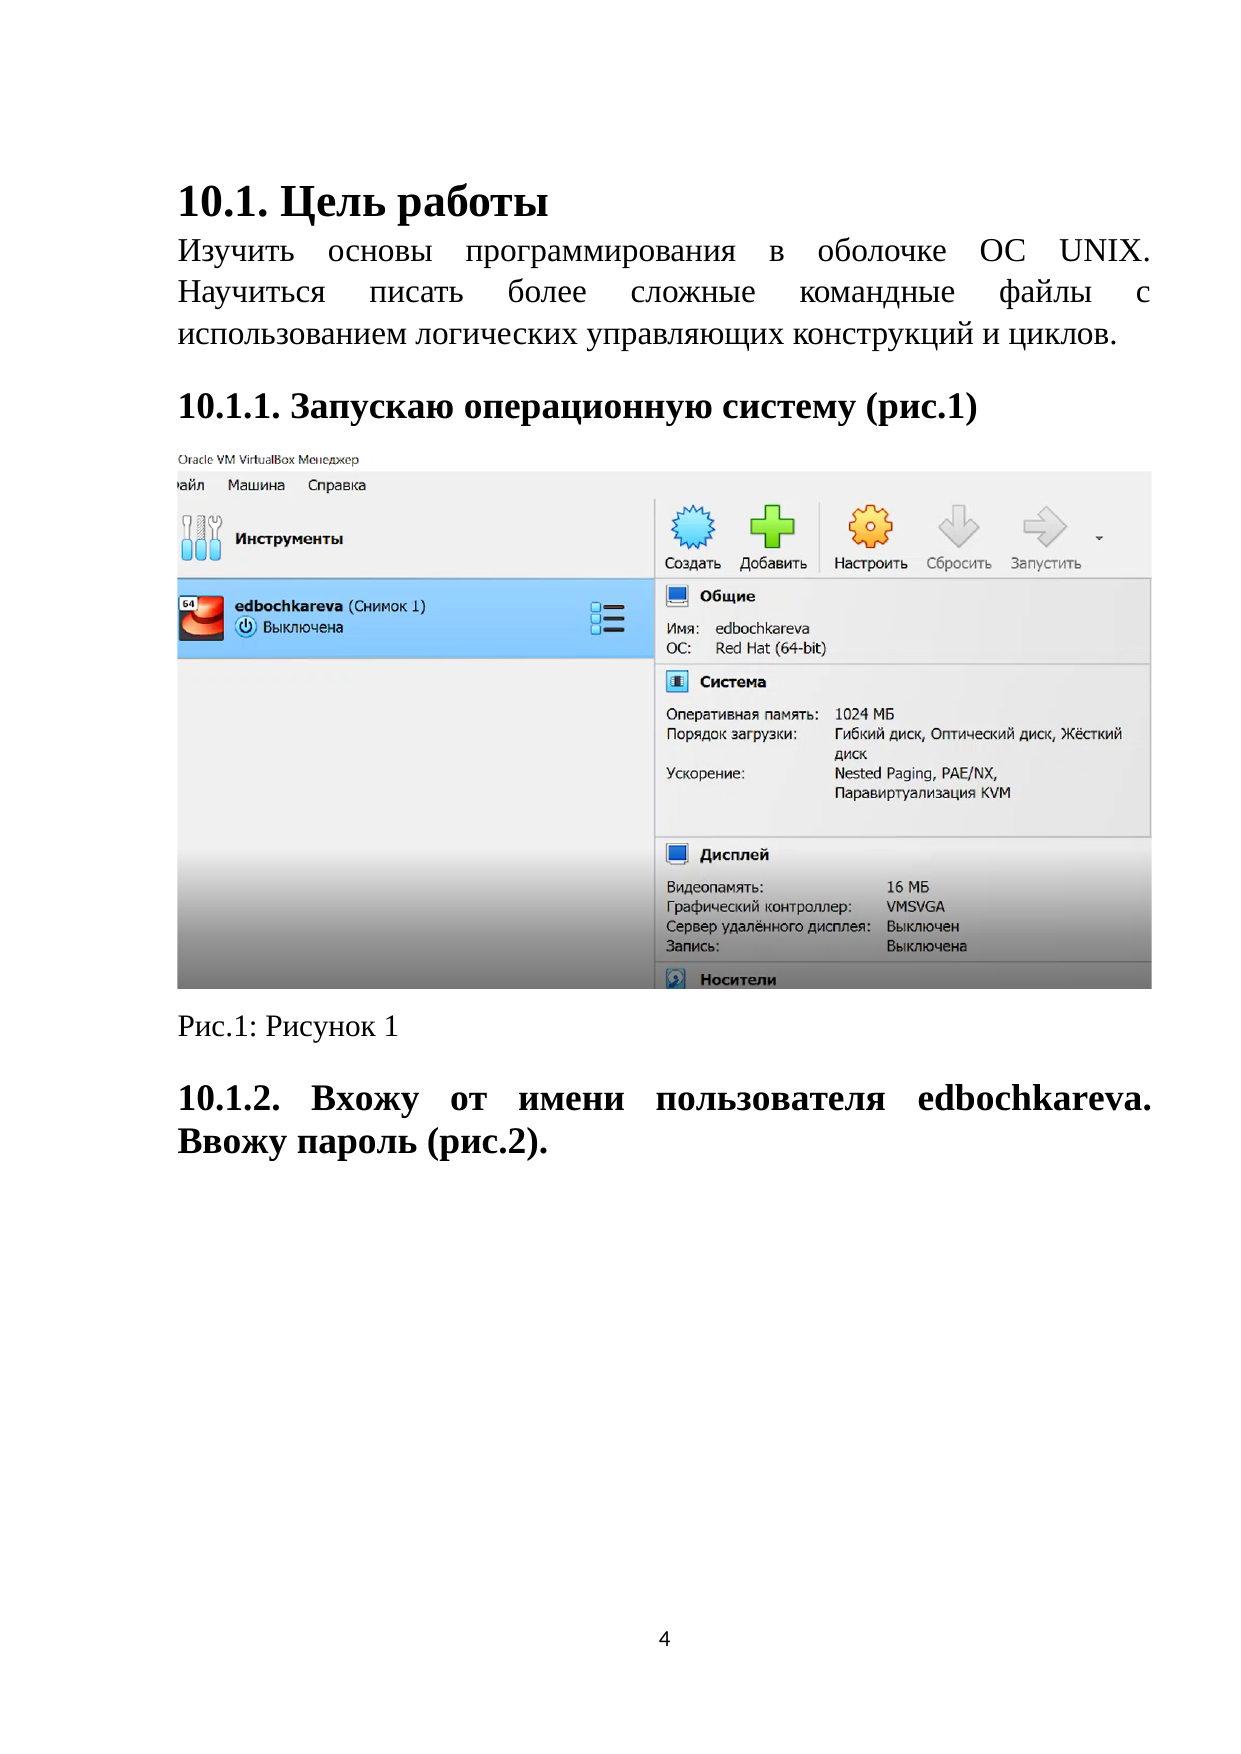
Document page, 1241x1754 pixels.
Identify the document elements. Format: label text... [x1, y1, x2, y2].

text Изучить основы программирования в оболочке ОС UNIX. Научиться писать более сложные командные файлы с использованием логических управляющих конструкций и циклов. [177, 230, 1152, 351]
subtitle 10.1.1. Запускаю операционную систему (рис.1) [177, 383, 1152, 427]
text Рис.1: Рисунок 1 [177, 1007, 1152, 1043]
subtitle 10.1.2. Вхожу от имени пользователя edbochkareva. Ввожу пароль (рис.2). [177, 1075, 1152, 1161]
picture [177, 455, 1152, 989]
subtitle 10.1. Цель работы [177, 173, 1152, 226]
